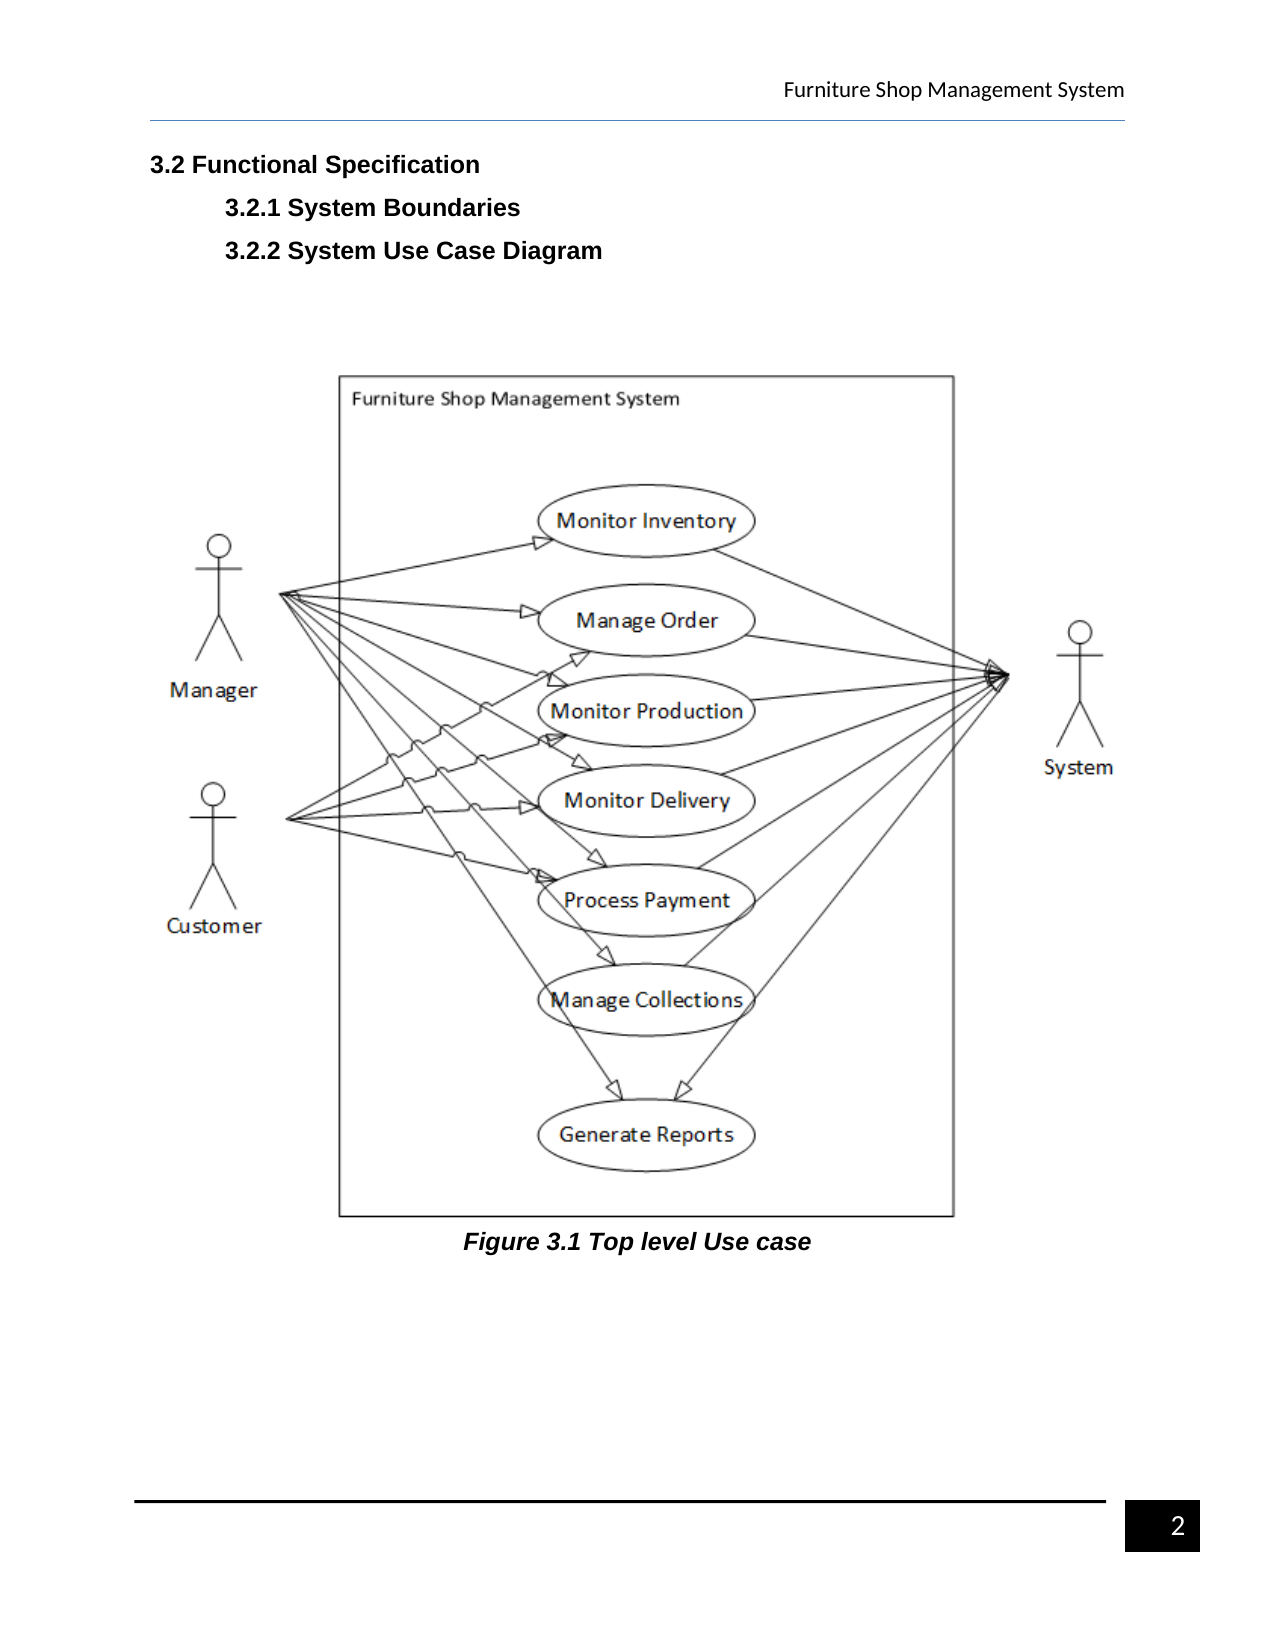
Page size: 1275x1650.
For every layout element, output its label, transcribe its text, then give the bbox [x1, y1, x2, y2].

text 3.2.2 System Use Case Diagram [150, 236, 1125, 265]
text 3.2 Functional Specification [150, 150, 1125, 179]
text Figure 3.1 Top level Use case [150, 1227, 1125, 1256]
text 3.2.1 System Boundaries [150, 193, 1125, 222]
picture [153, 374, 1129, 1219]
